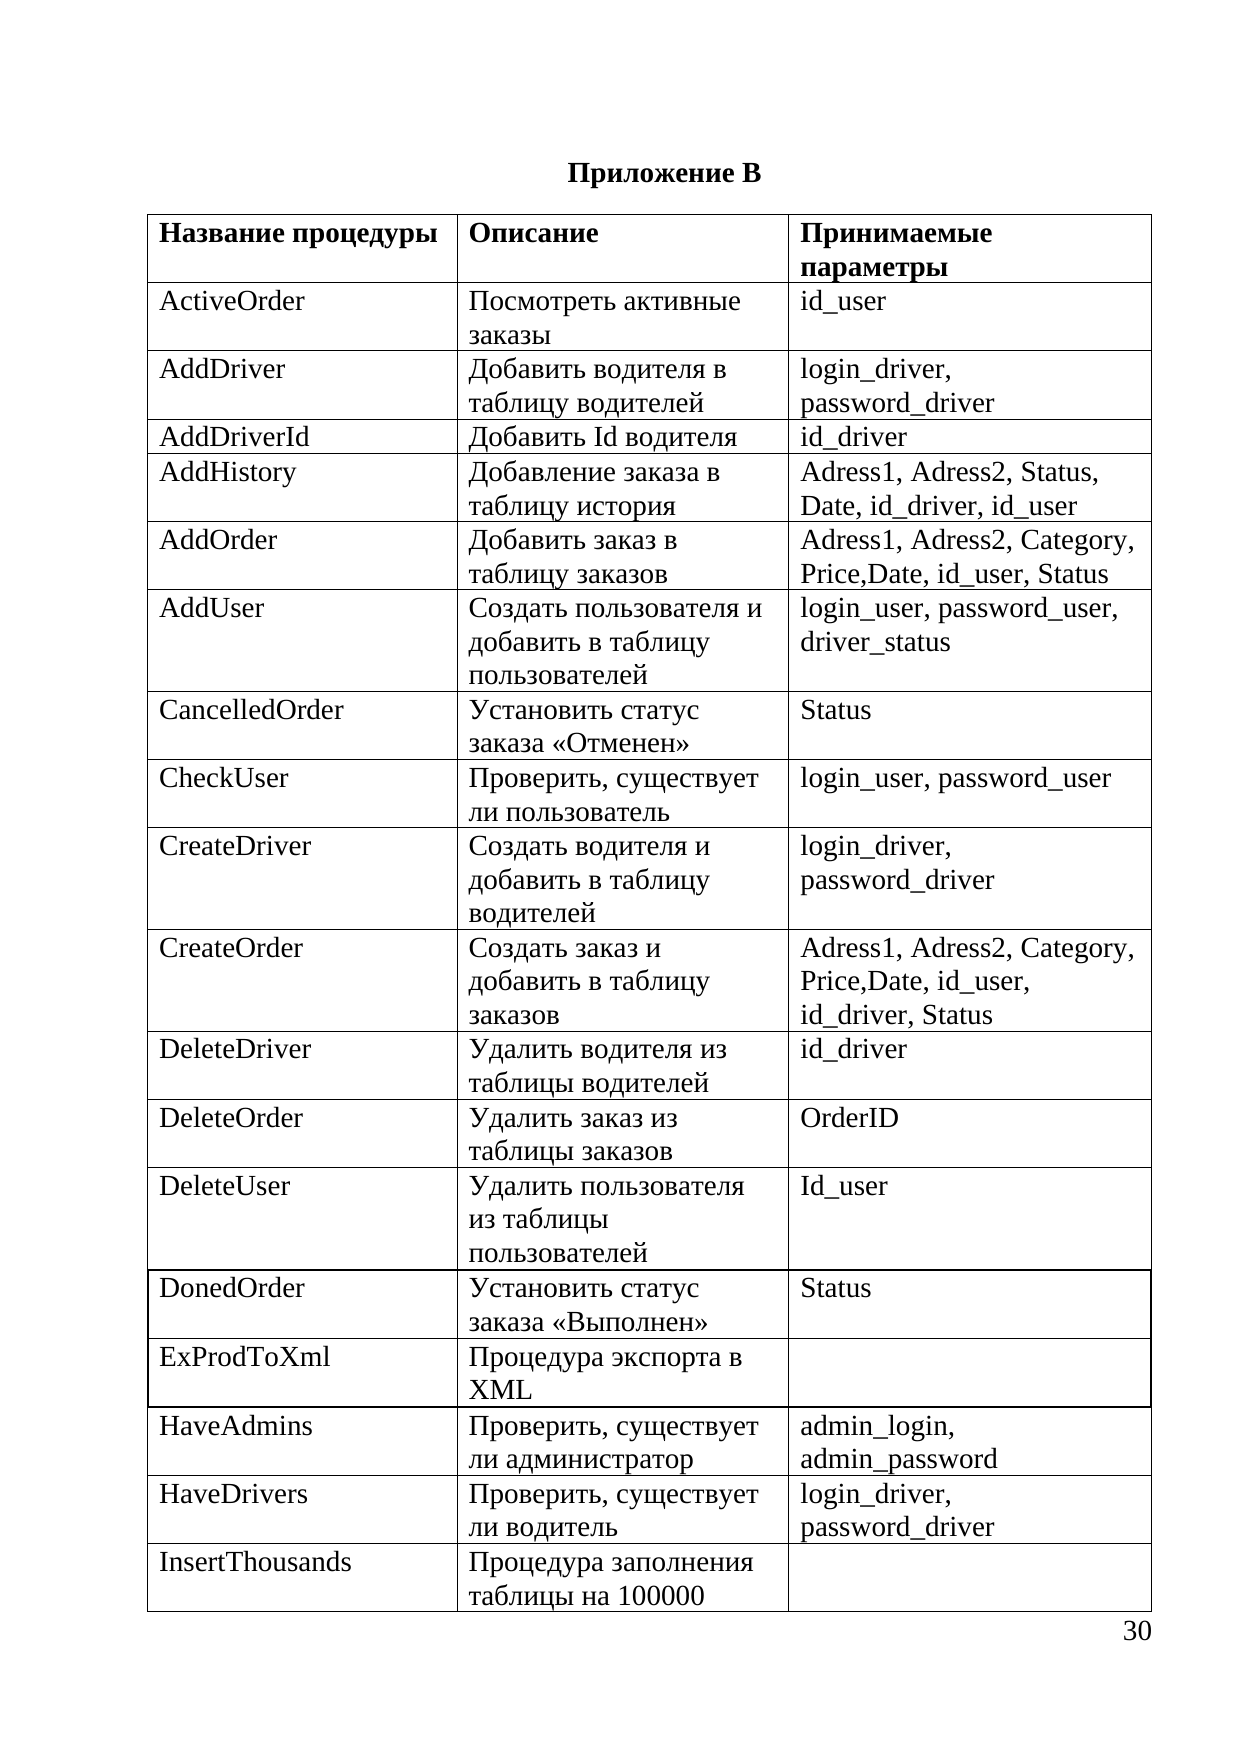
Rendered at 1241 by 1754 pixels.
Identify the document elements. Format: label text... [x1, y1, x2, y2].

table_cell login_user, password_user, driver_status [789, 590, 1151, 691]
table_cell InsertThousands [148, 1544, 457, 1611]
table_cell login_driver, password_driver [789, 1476, 1151, 1543]
table_cell admin_login, admin_password [789, 1408, 1151, 1475]
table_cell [458, 1544, 788, 1611]
table_header Принимаемые параметры [789, 215, 1151, 282]
table_cell Установить статус заказа «Выполнен» [458, 1271, 788, 1338]
table_cell Создать заказ и добавить в таблицу заказов [458, 930, 788, 1031]
table_cell DeleteDriver [148, 1032, 457, 1099]
table_cell CancelledOrder [148, 692, 457, 759]
table_cell AddOrder [148, 522, 457, 589]
table_cell Добавить заказ в таблицу заказов [458, 522, 788, 589]
table_cell DeleteOrder [148, 1100, 457, 1167]
table_cell AddDriverId [148, 420, 457, 453]
table_cell id_driver [789, 420, 1151, 453]
table_cell Adress1, Adress2, Status, Date, id_driver, id_user [789, 454, 1151, 521]
table_cell [789, 1544, 1151, 1611]
subtitle Приложение В [177, 156, 1152, 189]
table_cell login_driver, password_driver [789, 351, 1151, 418]
table_cell Adress1, Adress2, Category, Price,Date, id_user, Status [789, 522, 1151, 589]
table_cell Добавить Id водителя [458, 420, 788, 453]
table_cell OrderID [789, 1100, 1151, 1167]
table_cell login_driver, password_driver [789, 828, 1151, 929]
table_cell Проверить, существует ли пользователь [458, 760, 788, 827]
table_cell DeleteUser [148, 1168, 457, 1268]
table_cell AddDriver [148, 351, 457, 418]
table_cell Добавить водителя в таблицу водителей [458, 351, 788, 418]
table_cell Создать пользователя и добавить в таблицу пользователей [458, 590, 788, 691]
table_cell ExProdToXml [149, 1339, 457, 1406]
table_header Название процедуры [148, 215, 457, 282]
table_cell ActiveOrder [148, 283, 457, 350]
table_cell Adress1, Adress2, Category, Price,Date, id_user, id_driver, Status [789, 930, 1151, 1031]
table_cell id_user [789, 283, 1151, 350]
table_cell Посмотреть активные заказы [458, 283, 788, 350]
table_header Описание [458, 215, 788, 282]
table_cell Добавление заказа в таблицу история [458, 454, 788, 521]
table_cell Проверить, существует ли водитель [458, 1476, 788, 1543]
table_cell CreateOrder [148, 930, 457, 1031]
table_cell HaveDrivers [148, 1476, 457, 1543]
table_cell login_user, password_user [789, 760, 1151, 827]
table_cell HaveAdmins [148, 1408, 457, 1475]
table_cell id_driver [789, 1032, 1151, 1099]
table_cell Status [789, 1271, 1150, 1338]
table_cell Status [789, 692, 1151, 759]
table_cell AddHistory [148, 454, 457, 521]
table_cell CreateDriver [148, 828, 457, 929]
table_cell Проверить, существует ли администратор [458, 1408, 788, 1475]
table_cell CheckUser [148, 760, 457, 827]
table_cell Id_user [789, 1168, 1151, 1268]
table_cell Удалить водителя из таблицы водителей [458, 1032, 788, 1099]
table_cell [789, 1339, 1150, 1406]
table_cell Процедура экспорта в XML [458, 1339, 788, 1406]
table_cell Удалить пользователя из таблицы пользователей [458, 1168, 788, 1268]
table_cell AddUser [148, 590, 457, 691]
table_cell DonedOrder [149, 1271, 457, 1338]
table_cell Создать водителя и добавить в таблицу водителей [458, 828, 788, 929]
table_cell Установить статус заказа «Отменен» [458, 692, 788, 759]
table_cell Удалить заказ из таблицы заказов [458, 1100, 788, 1167]
